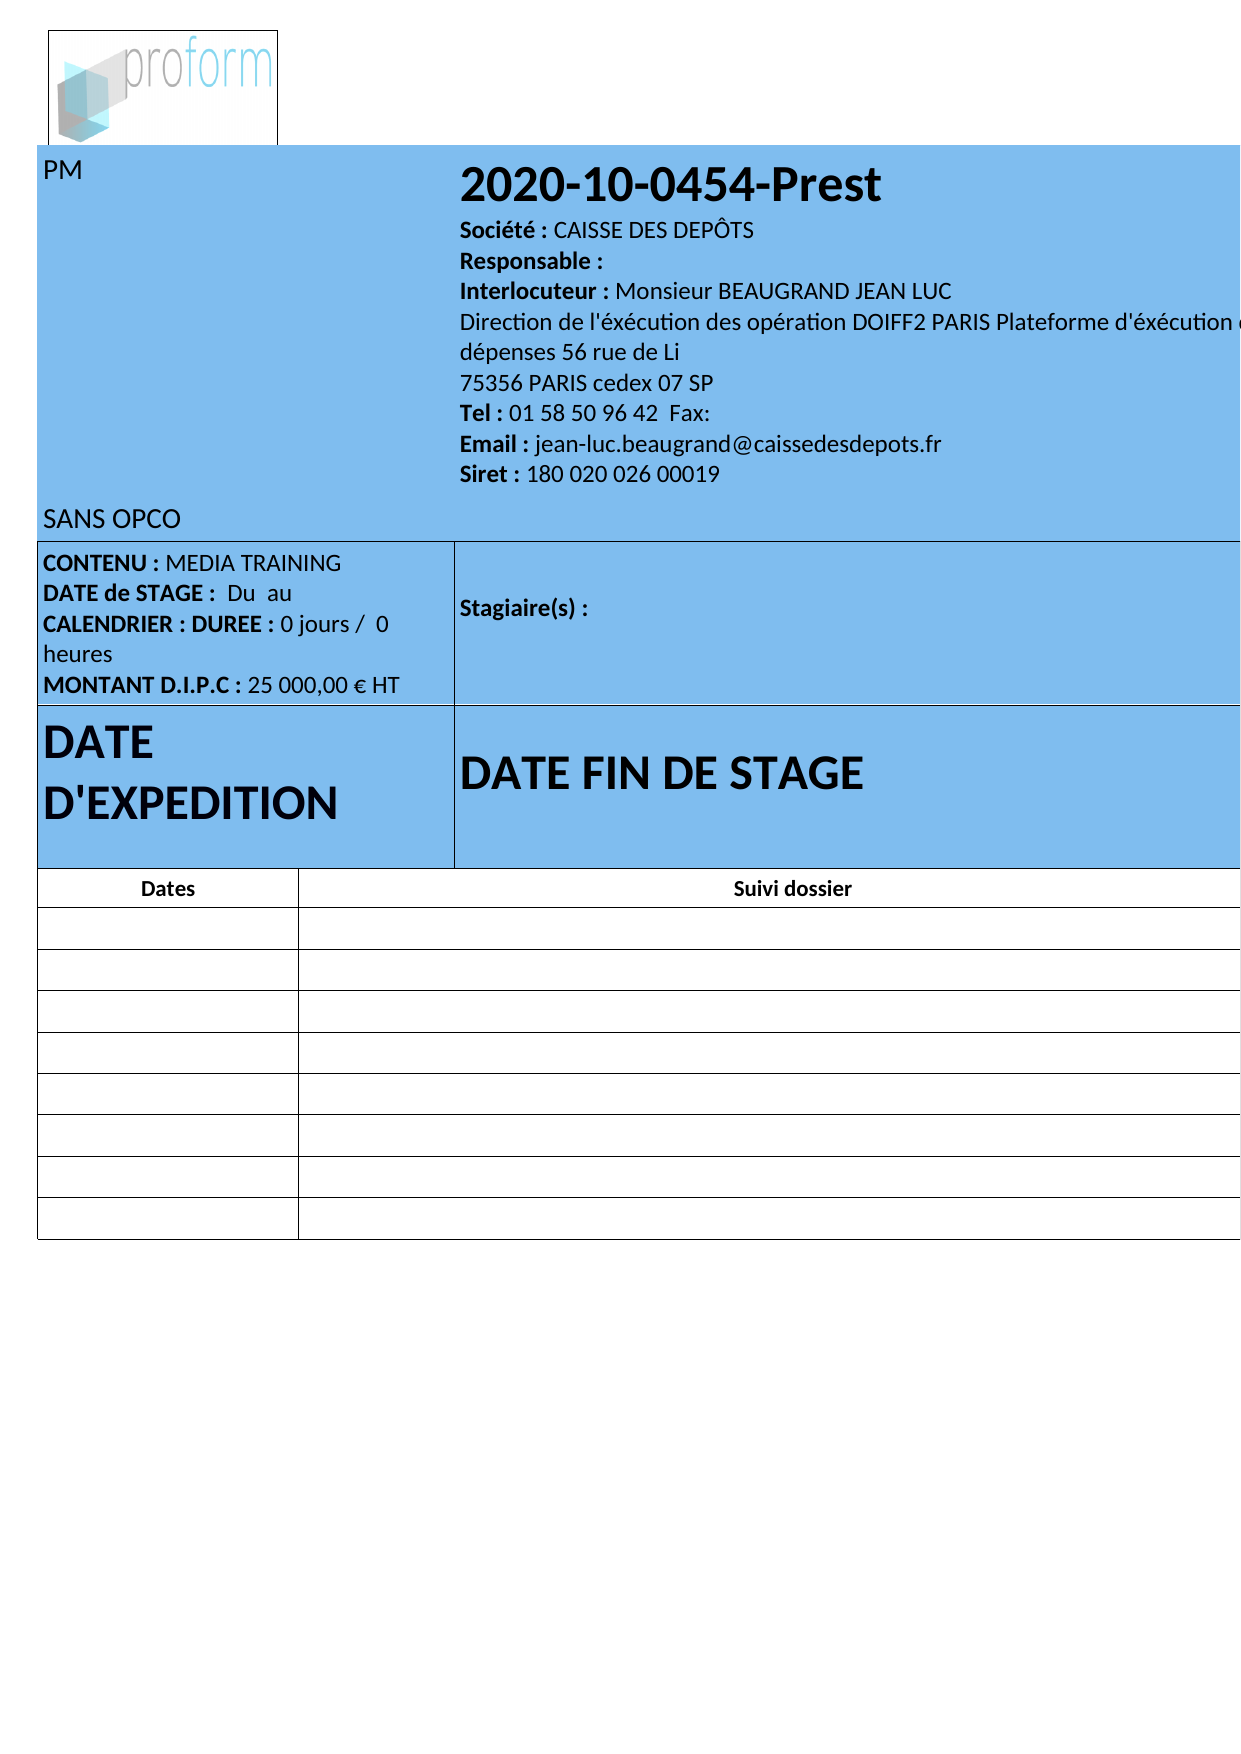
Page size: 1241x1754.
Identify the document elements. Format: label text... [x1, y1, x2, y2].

table_header Dates [38, 869, 298, 907]
table_cell [299, 1074, 1240, 1114]
table_cell [299, 908, 1240, 948]
table_cell [38, 1074, 298, 1114]
table_cell [38, 950, 298, 990]
table_cell [38, 991, 298, 1031]
table_cell Stagiaire(s) : [455, 542, 1240, 704]
table_cell [299, 950, 1240, 990]
table_cell [299, 1115, 1240, 1156]
table_cell [38, 1198, 298, 1239]
table_cell DATE D'EXPEDITION [38, 706, 454, 868]
table_cell [299, 1033, 1240, 1073]
table_cell [38, 1115, 298, 1156]
table_cell SANS OPCO [38, 495, 1240, 541]
table_cell [299, 1157, 1240, 1197]
table_header PM [38, 146, 454, 494]
table_cell [299, 991, 1240, 1031]
table_header 2020-10-0454-PrestSociété : CAISSE DES DEPÔTSResponsable : Interlocuteur : Monsieur BEAUGRAND JEAN LUCDirection de l'éxécution des opération DOIFF2 PARIS Plateforme d'éxécution des dépenses 56 rue de Li75356 PARIS cedex 07 SPTel : 01 58 50 96 42 Fax: Email : jean-luc.beaugrand@caissedesdepots.frSiret : 180 020 026 00019 [455, 146, 1240, 494]
table_header Suivi dossier [299, 869, 1240, 907]
table_cell [38, 1033, 298, 1073]
table_cell [299, 1198, 1240, 1239]
table_cell [38, 908, 298, 948]
table_cell [38, 1157, 298, 1197]
table_cell DATE FIN DE STAGE [455, 706, 1240, 868]
table_cell CONTENU : MEDIA TRAININGDATE de STAGE : Du au CALENDRIER : DUREE : 0 jours / 0 heuresMONTANT D.I.P.C : 25 000,00 € HT [38, 542, 454, 704]
picture [49, 31, 277, 145]
